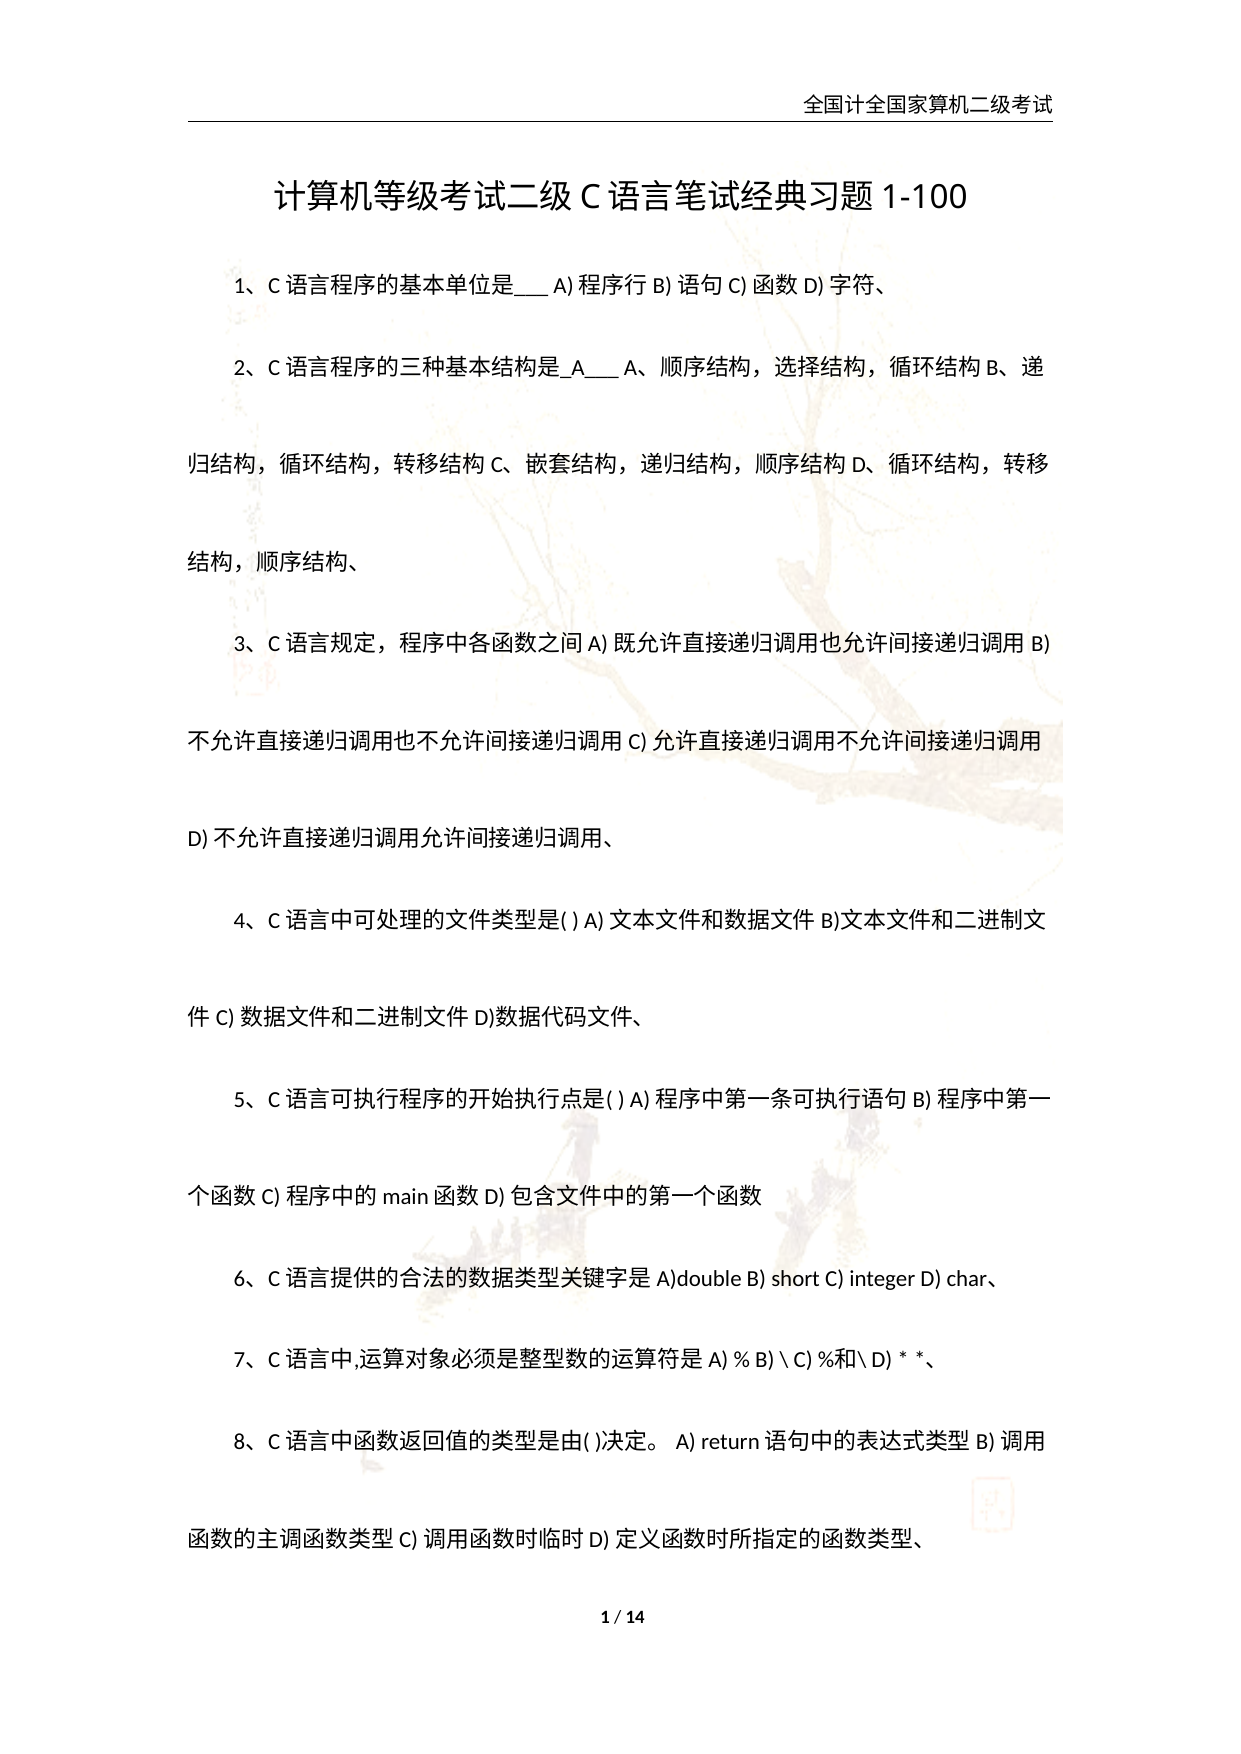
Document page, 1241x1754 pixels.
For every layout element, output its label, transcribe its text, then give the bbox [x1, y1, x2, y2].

text 7、C语言中,运算对象必须是整型数的运算符是 A) % B) \ C) %和\ D) * *、 [187, 1326, 1053, 1391]
text 4、C语言中可处理的文件类型是( ) A) 文本文件和数据文件 B)文本文件和二进制文件 C) 数据文件和二进制文件 D)数据代码文件、 [187, 886, 1053, 1048]
text 1、C语言程序的基本单位是___ A) 程序行 B) 语句 C) 函数 D) 字符、 [187, 251, 1053, 316]
text 5、C语言可执行程序的开始执行点是( ) A) 程序中第一条可执行语句 B) 程序中第一个函数 C) 程序中的main函数 D) 包含文件中的第一个函数 [187, 1065, 1053, 1227]
text 3、C语言规定，程序中各函数之间 A) 既允许直接递归调用也允许间接递归调用 B) 不允许直接递归调用也不允许间接递归调用 C) 允许直接递归调用不允许间接递归调用 D) 不允许直接递归调用允许间接递归调用、 [187, 609, 1053, 869]
text 8、C语言中函数返回值的类型是由( )决定。 A) return语句中的表达式类型 B) 调用函数的主调函数类型 C) 调用函数时临时 D) 定义函数时所指定的函数类型、 [187, 1407, 1053, 1569]
text 6、C语言提供的合法的数据类型关键字是 A)double B) short C) integer D) char、 [187, 1244, 1053, 1309]
text 计算机等级考试二级C语言笔试经典习题1-100 [187, 162, 1053, 227]
text 2、C语言程序的三种基本结构是_A___ A、顺序结构，选择结构，循环结构 B、递归结构，循环结构，转移结构 C、嵌套结构，递归结构，顺序结构 D、循环结构，转移结构，顺序结构、 [187, 333, 1053, 593]
